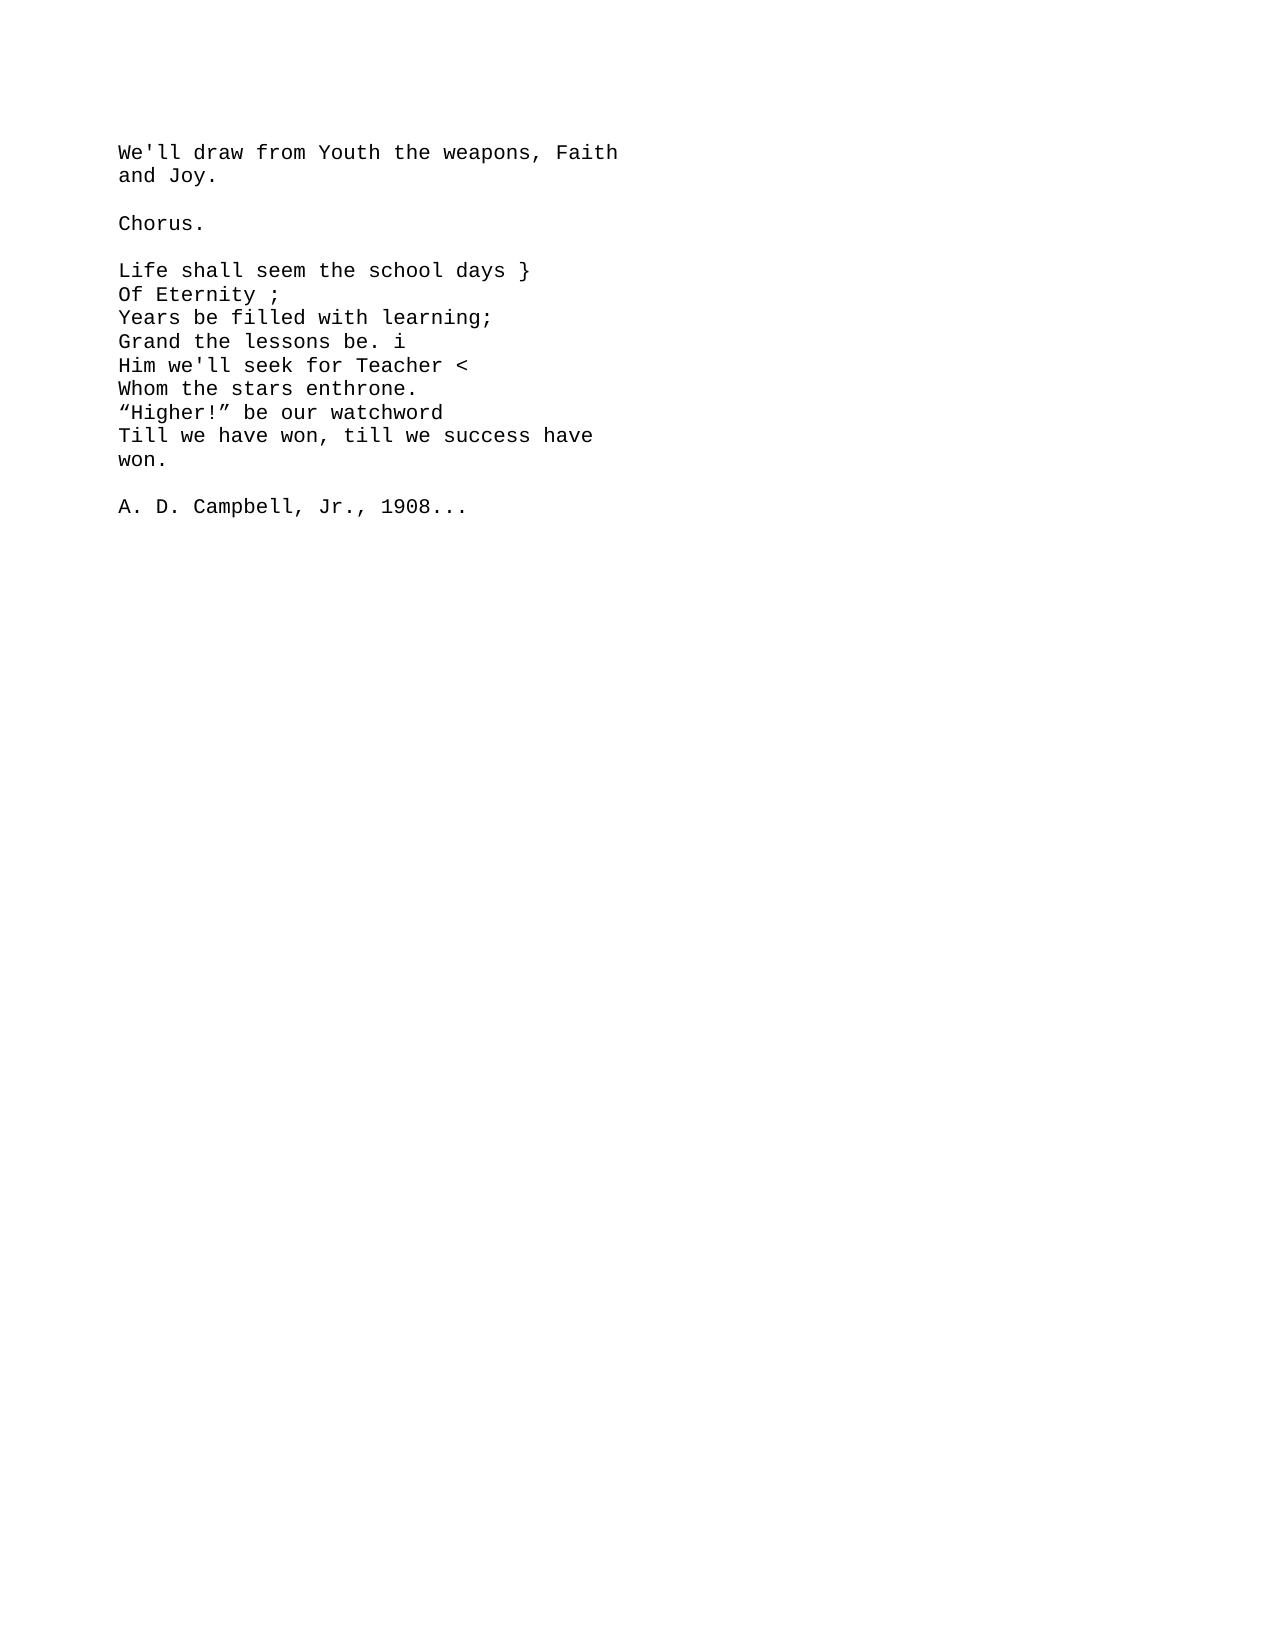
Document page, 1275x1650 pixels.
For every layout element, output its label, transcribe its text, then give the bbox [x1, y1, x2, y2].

text Whom the stars enthrone. [118, 378, 1157, 402]
text Till we have won, till we success have [118, 426, 1157, 449]
text Grand the lessons be. i [118, 331, 1157, 354]
text We'll draw from Youth the weapons, Faith [118, 142, 1157, 165]
text “Higher!” be our watchword [118, 402, 1157, 426]
text A. D. Campbell, Jr., 1908... [118, 496, 1157, 520]
text won. [118, 449, 1157, 473]
text Years be filled with learning; [118, 307, 1157, 331]
text and Joy. [118, 165, 1157, 189]
text Him we'll seek for Teacher < [118, 354, 1157, 378]
text Chorus. [118, 213, 1157, 236]
text Of Eternity ; [118, 284, 1157, 307]
text Life shall seem the school days } [118, 260, 1157, 284]
